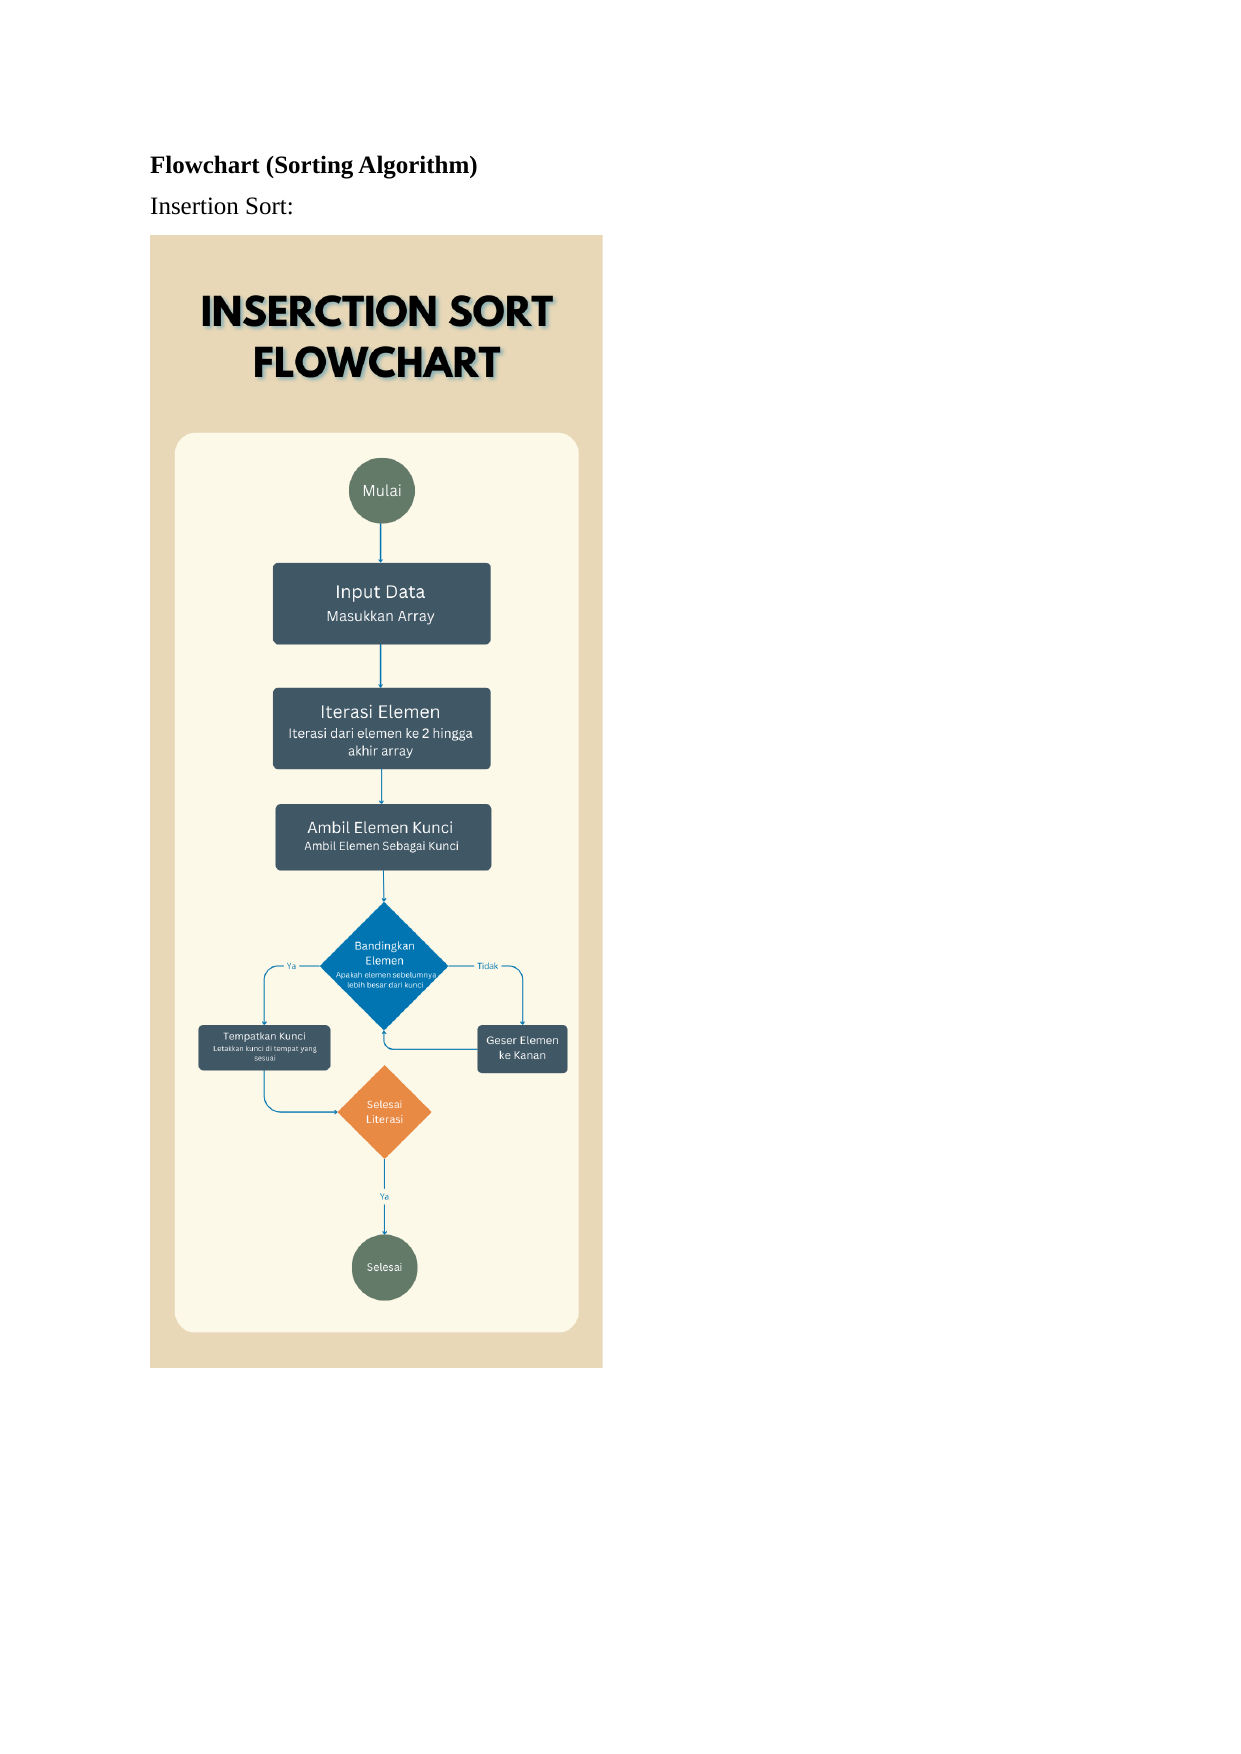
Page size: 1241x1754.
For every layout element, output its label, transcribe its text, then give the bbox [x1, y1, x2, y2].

picture [150, 235, 603, 1368]
text Insertion Sort: [150, 191, 1090, 220]
subtitle Flowchart (Sorting Algorithm) [150, 150, 1090, 179]
